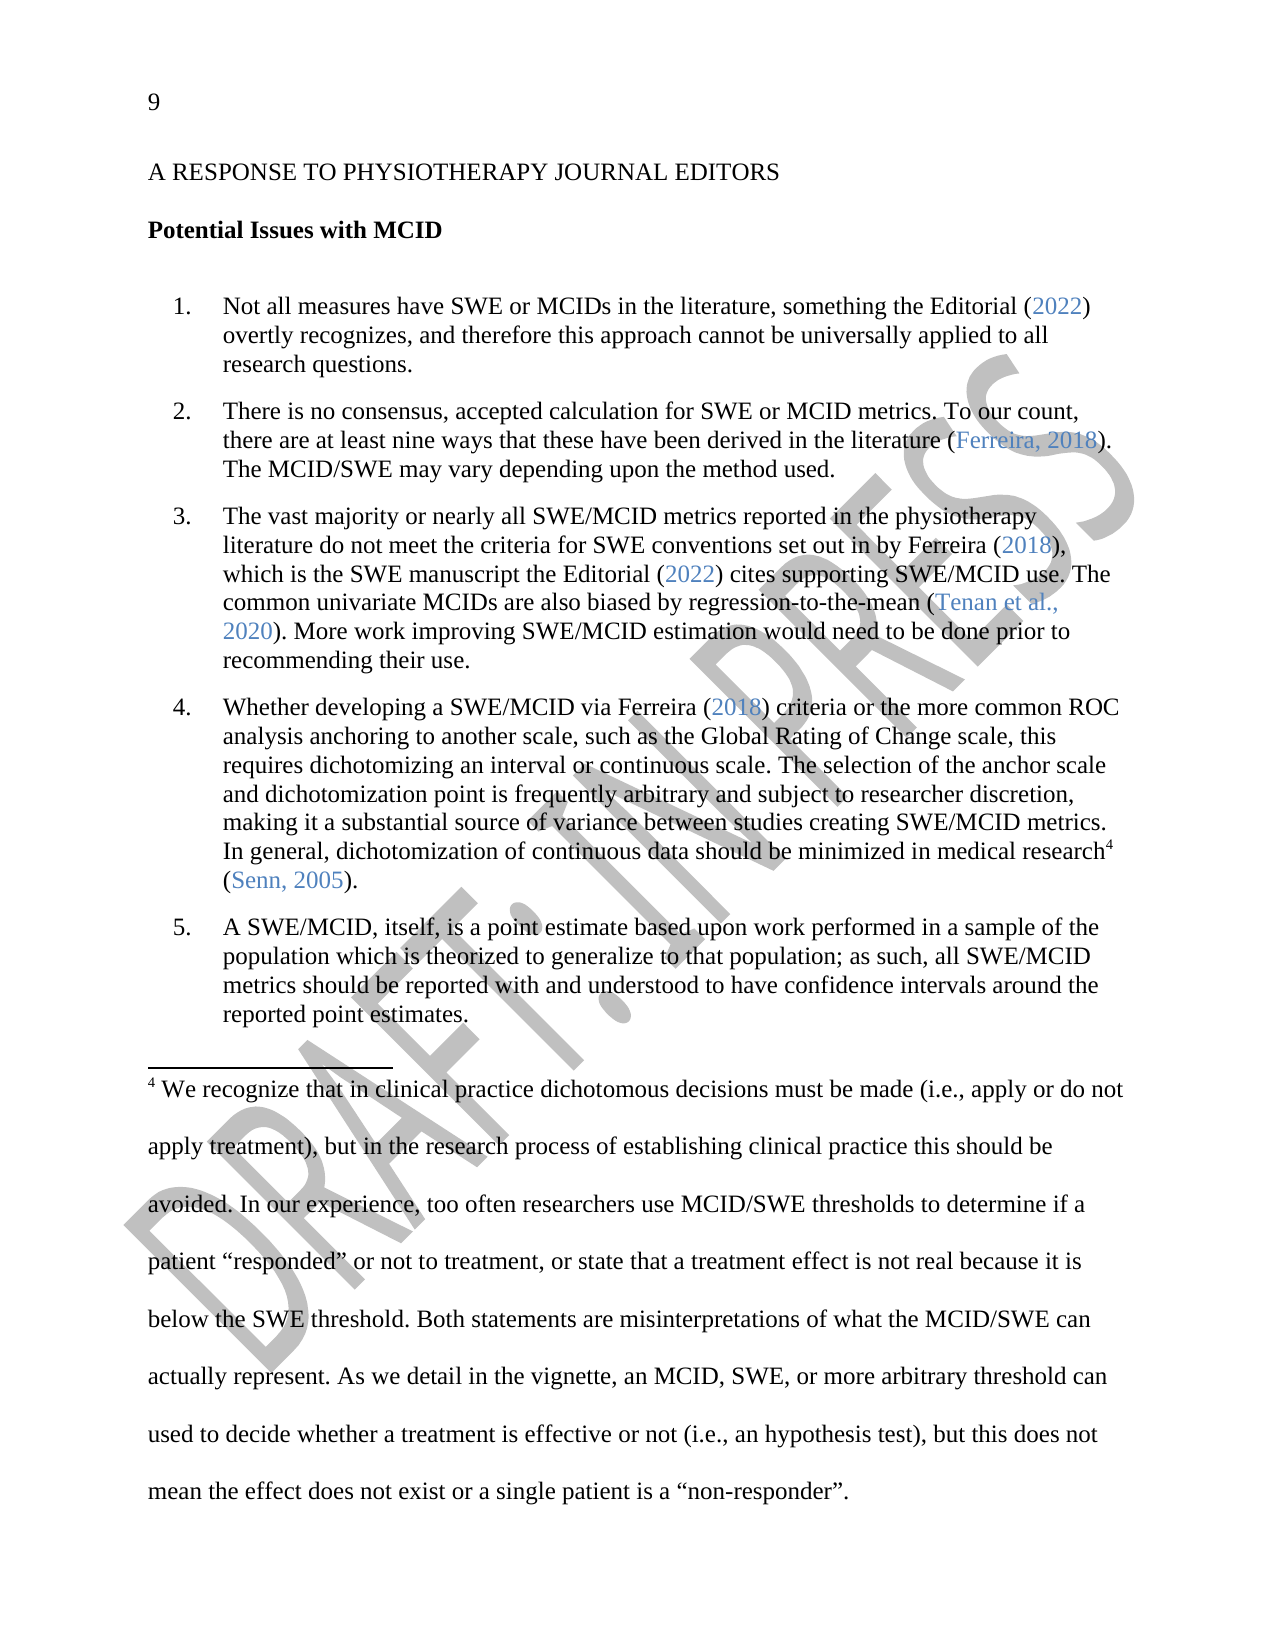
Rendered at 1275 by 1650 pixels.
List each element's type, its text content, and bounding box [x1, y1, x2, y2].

list The vast majority or nearly all SWE/MCID metrics reported in the physiotherapy literature do not meet the criteria for SWE conventions set out in by Ferreira (2018), which is the SWE manuscript the Editorial (2022) cites supporting SWE/MCID use. The common univariate MCIDs are also biased by regression-to-the-mean (Tenan et al., 2020). More work improving SWE/MCID estimation would need to be done prior to recommending their use. [173, 501, 1127, 674]
subtitle Potential Issues with MCID [148, 215, 1127, 244]
list There is no consensus, accepted calculation for SWE or MCID metrics. To our count, there are at least nine ways that these have been derived in the literature (Ferreira, 2018). The MCID/SWE may vary depending upon the method used. [173, 396, 1127, 482]
list A SWE/MCID, itself, is a point estimate based upon work performed in a sample of the population which is theorized to generalize to that population; as such, all SWE/MCID metrics should be reported with and understood to have confidence intervals around the reported point estimates. [173, 912, 1127, 1027]
list Not all measures have SWE or MCIDs in the literature, something the Editorial (2022) overtly recognizes, and therefore this approach cannot be universally applied to all research questions. [173, 291, 1127, 377]
list Whether developing a SWE/MCID via Ferreira (2018) criteria or the more common ROC analysis anchoring to another scale, such as the Global Rating of Change scale, this requires dichotomizing an interval or continuous scale. The selection of the anchor scale and dichotomization point is frequently arbitrary and subject to researcher discretion, making it a substantial source of variance between studies creating SWE/MCID metrics. In general, dichotomization of continuous data should be minimized in medical research (Senn, 2005). [173, 692, 1127, 894]
